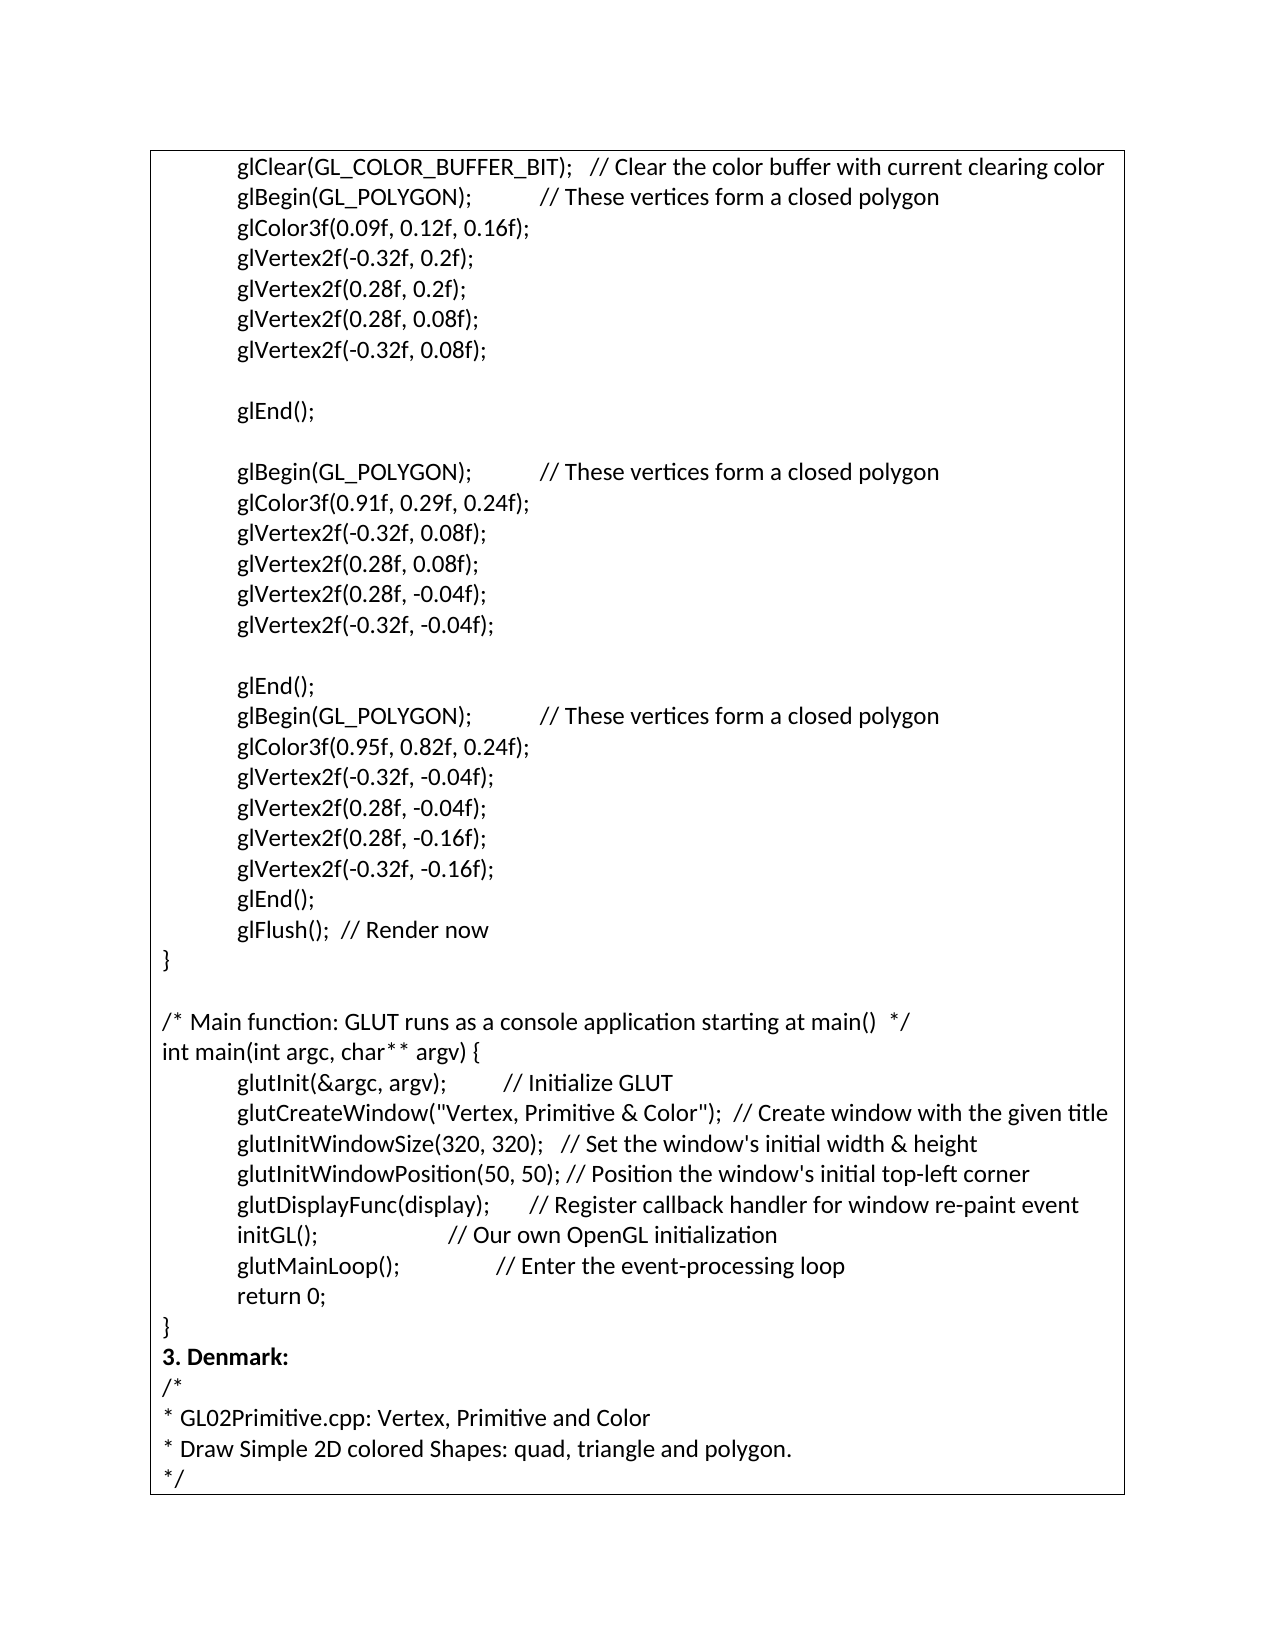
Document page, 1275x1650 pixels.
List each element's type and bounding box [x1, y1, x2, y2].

table_cell [151, 151, 1124, 1494]
